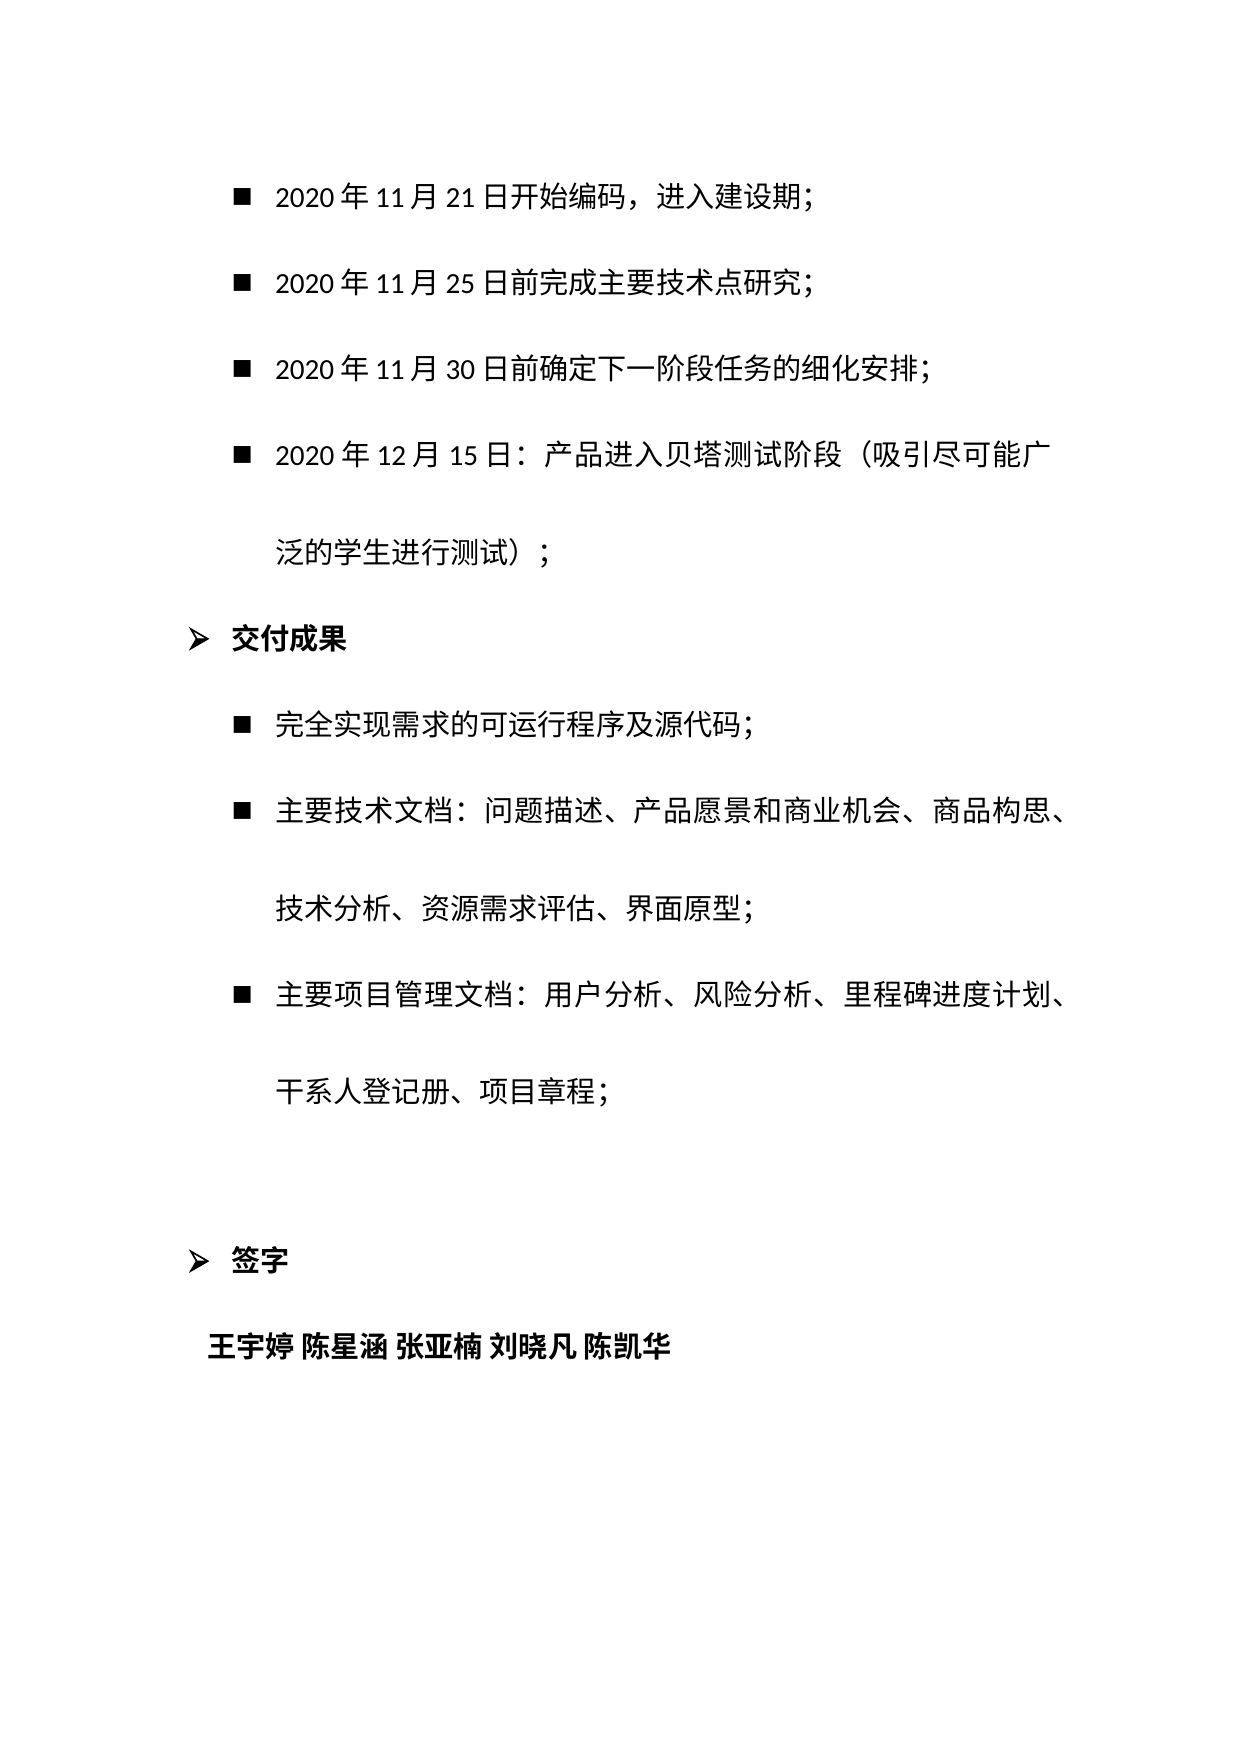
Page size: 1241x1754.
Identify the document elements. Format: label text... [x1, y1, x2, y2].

list 主要项目管理文档：用户分析、风险分析、里程碑进度计划、干系人登记册、项目章程； [231, 960, 1053, 1122]
list 交付成果 [187, 604, 1053, 669]
list 2020年11月30日前确定下一阶段任务的细化安排； [231, 334, 1053, 399]
list 签字 [187, 1226, 1053, 1291]
list 2020年11月25日前完成主要技术点研究； [231, 248, 1053, 313]
list 完全实现需求的可运行程序及源代码； [231, 690, 1053, 755]
list 2020年12月15日：产品进入贝塔测试阶段（吸引尽可能广泛的学生进行测试）； [231, 420, 1053, 583]
list 主要技术文档：问题描述、产品愿景和商业机会、商品构思、技术分析、资源需求评估、界面原型； [231, 776, 1053, 939]
list 2020年11月21日开始编码，进入建设期； [231, 162, 1053, 227]
list 王宇婷 陈星涵 张亚楠 刘晓凡 陈凯华 [187, 1313, 1053, 1378]
